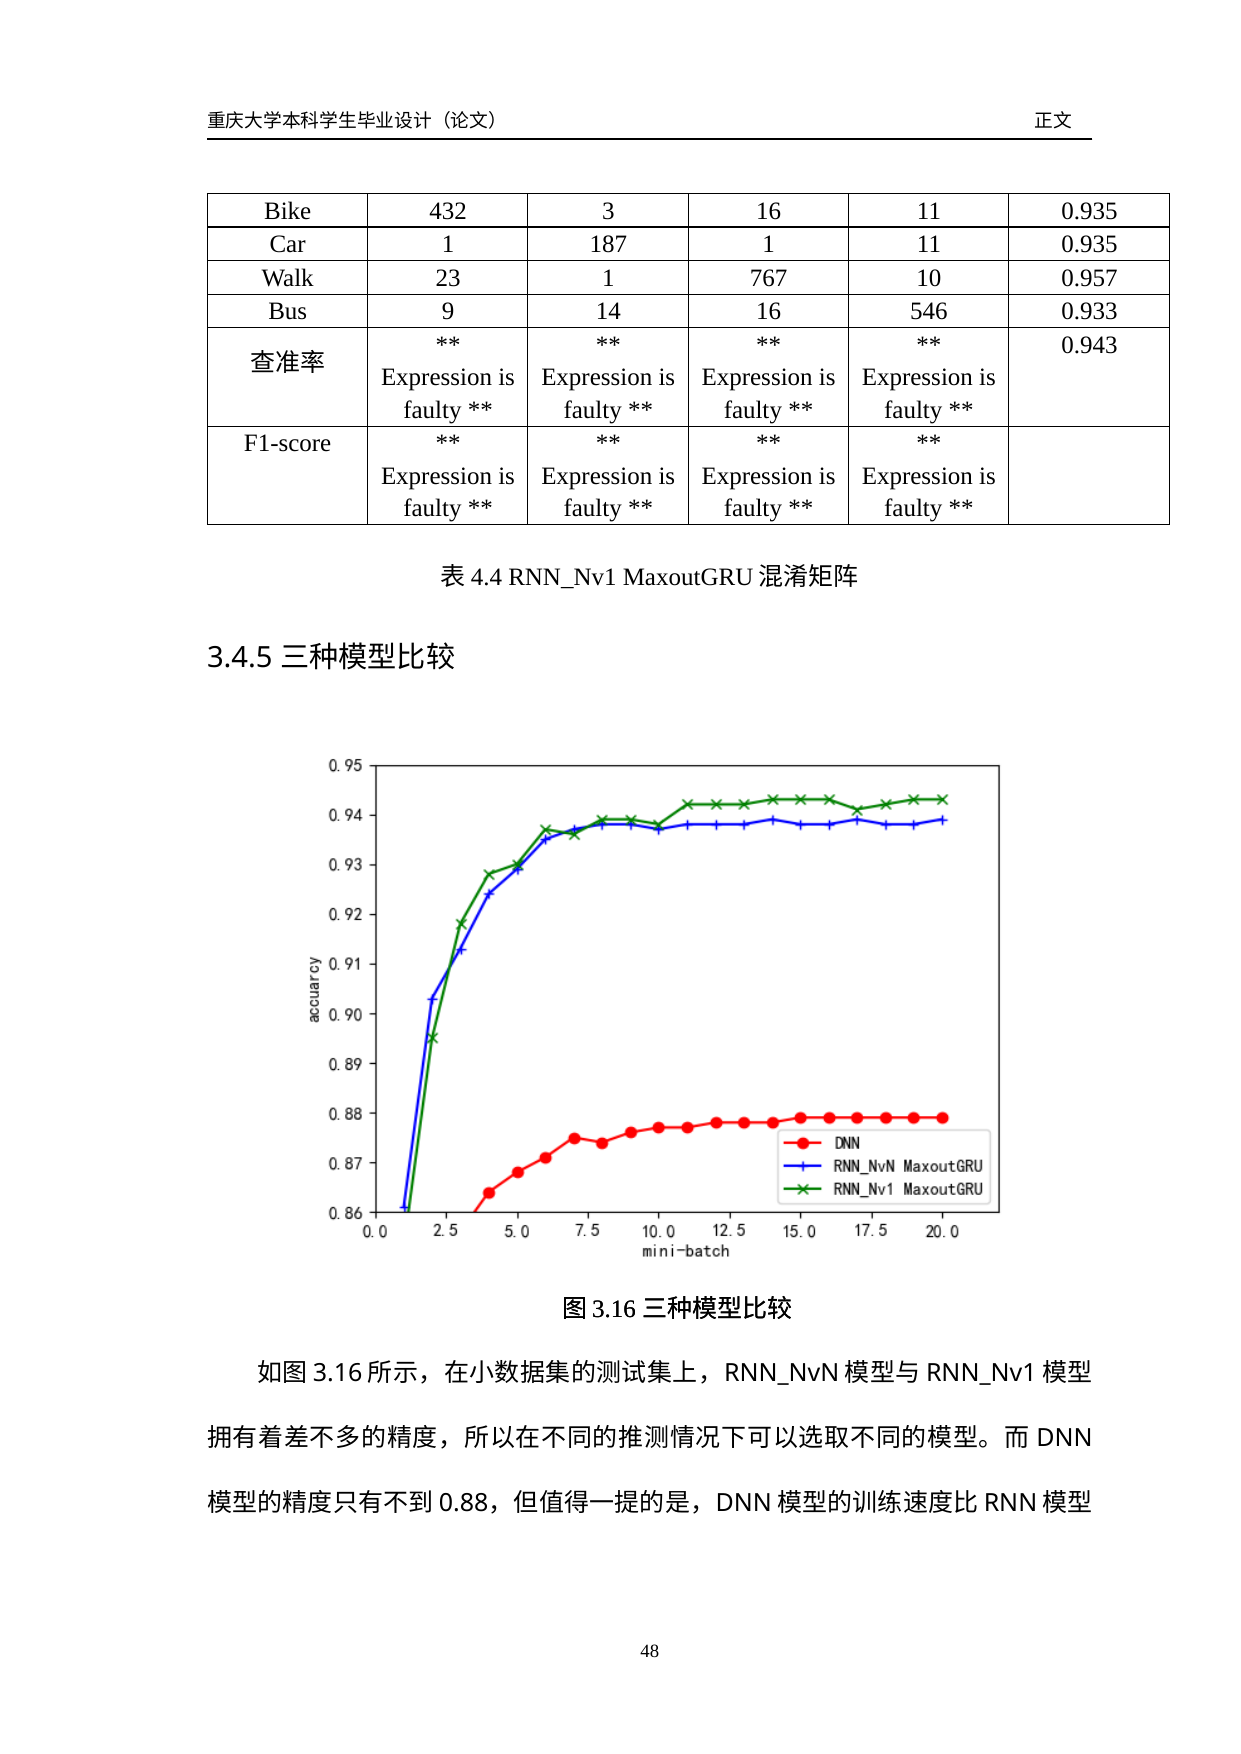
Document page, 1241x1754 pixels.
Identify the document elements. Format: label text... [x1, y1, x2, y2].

table_cell 187 [528, 228, 688, 260]
table_cell [1009, 427, 1169, 524]
table_cell 16 [689, 295, 848, 327]
table_cell F1-score [208, 427, 367, 524]
table_cell 16 [689, 194, 848, 226]
table_cell 0.923 [528, 427, 688, 524]
table_cell 0.957 [1009, 261, 1169, 293]
table_cell 0.958 [689, 427, 848, 524]
table_cell 1 [689, 228, 848, 260]
table_cell 0.912 [528, 328, 688, 426]
table_cell 14 [528, 295, 688, 327]
table_cell 0.945 [849, 328, 1008, 426]
table_cell 11 [849, 228, 1008, 260]
table_cell 0.943 [1009, 328, 1169, 426]
table_cell 1 [368, 228, 527, 260]
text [207, 753, 1092, 1533]
table_cell 767 [689, 261, 848, 293]
table_cell 11 [849, 194, 1008, 226]
table_cell Bike [208, 194, 367, 226]
table_cell 0.939 [849, 427, 1008, 524]
table_cell 546 [849, 295, 1008, 327]
table_cell 查准率 [208, 328, 367, 426]
table_cell 1 [528, 261, 688, 293]
table_cell 23 [368, 261, 527, 293]
table_cell 0.929 [368, 328, 527, 426]
table_cell Walk [208, 261, 367, 293]
table_cell 0.935 [1009, 194, 1169, 226]
table_cell 0.935 [1009, 228, 1169, 260]
picture [275, 757, 1079, 1276]
table_cell Bus [208, 295, 367, 327]
table_cell 10 [849, 261, 1008, 293]
table_cell 0.932 [368, 427, 527, 524]
table_cell 432 [368, 194, 527, 226]
subtitle 3.4.5 三种模型比较 [207, 623, 1092, 688]
table_cell 0.933 [1009, 295, 1169, 327]
table_cell Car [208, 228, 367, 260]
table_cell 0.959 [689, 328, 848, 426]
table_cell 3 [528, 194, 688, 226]
table_cell 9 [368, 295, 527, 327]
